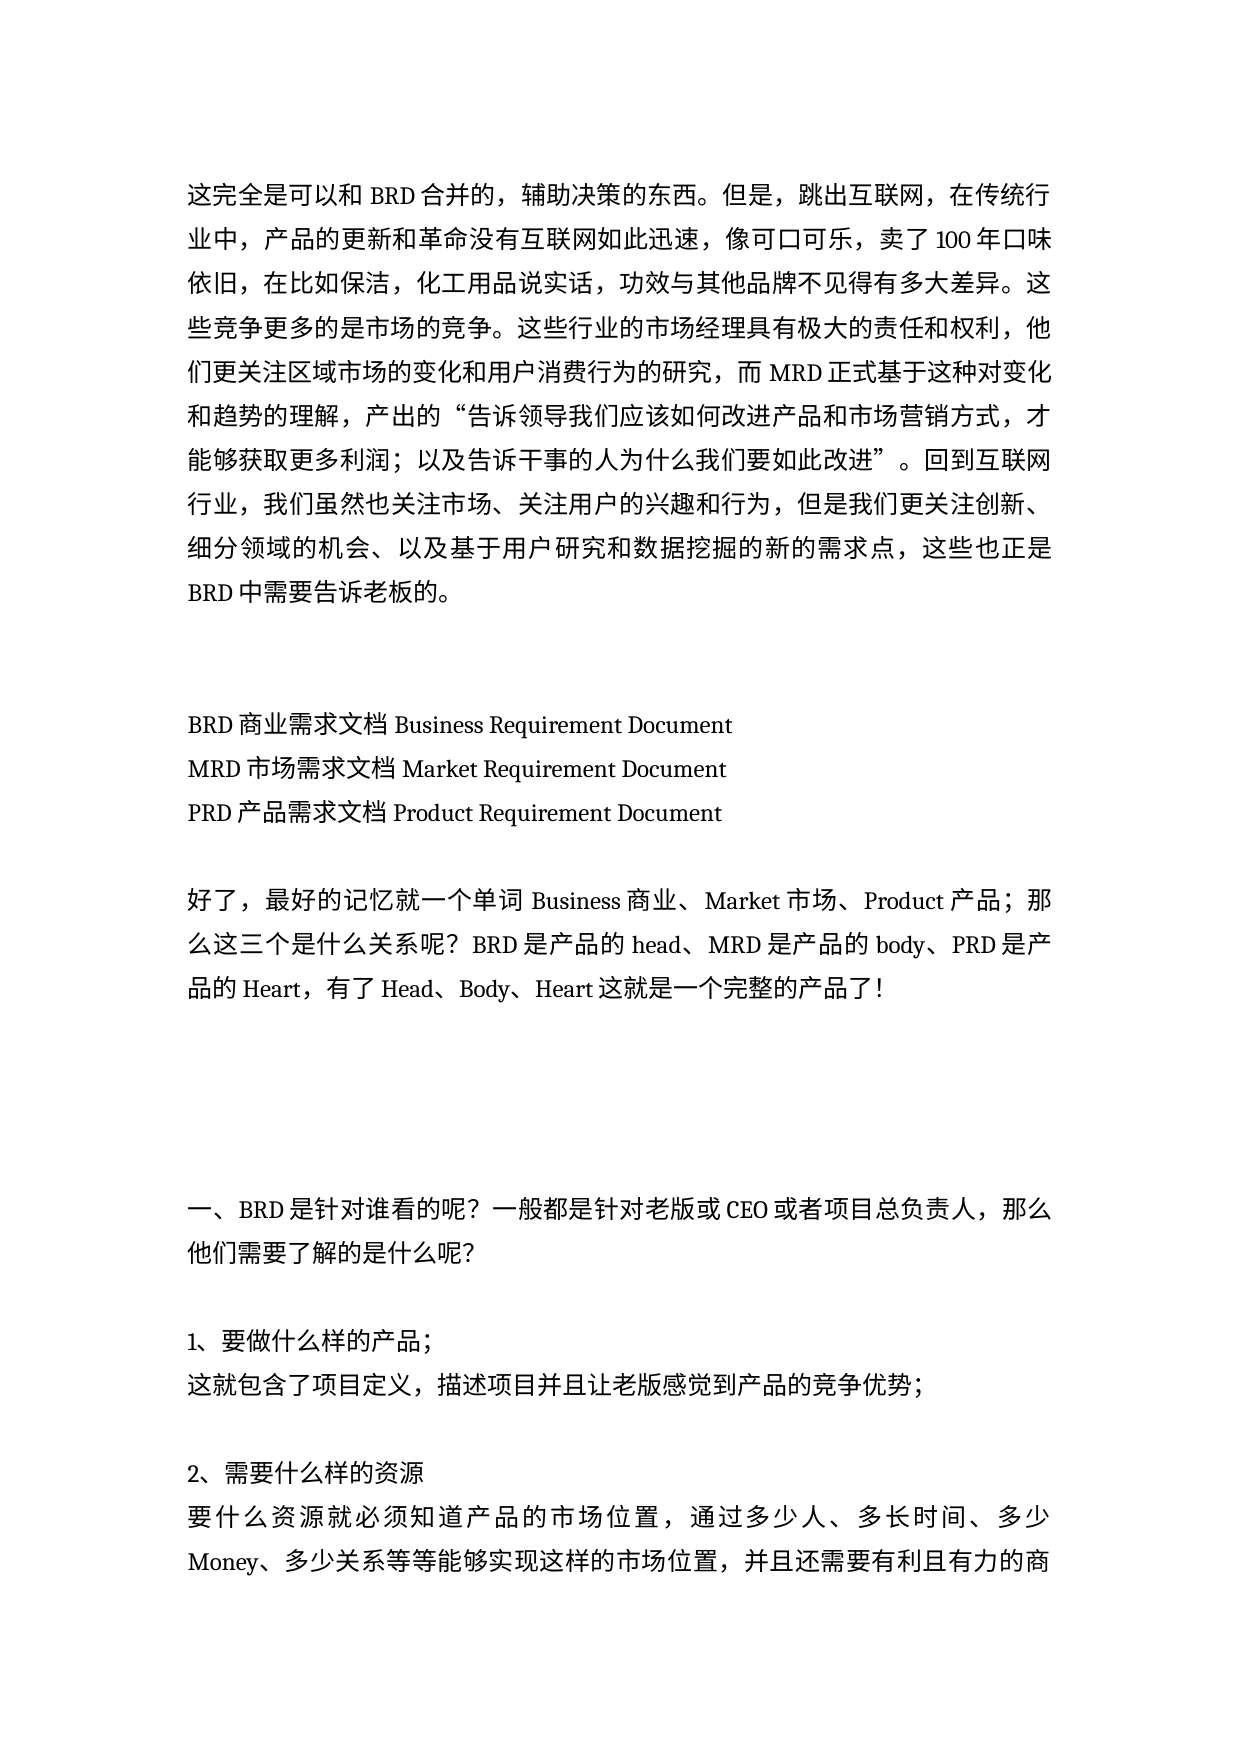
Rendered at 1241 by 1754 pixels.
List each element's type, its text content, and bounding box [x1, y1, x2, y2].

text 2、需要什么样的资源 [187, 1450, 1053, 1494]
text 1、要做什么样的产品； [187, 1318, 1053, 1362]
text 好了，最好的记忆就一个单词 Business商业、Market市场、Product产品；那么这三个是什么关系呢？BRD是产品的head、MRD是产品的body、PRD是产品的Heart，有了Head、Body、Heart这就是一个完整的产品了！ [187, 877, 1053, 1009]
text BRD 商业需求文档 Business Requirement Document [187, 701, 1053, 745]
text PRD 产品需求文档 Product Requirement Document [187, 789, 1053, 833]
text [187, 172, 1053, 613]
text 一、BRD是针对谁看的呢？一般都是针对老版或CEO或者项目总负责人，那么他们需要了解的是什么呢？ [187, 1185, 1053, 1273]
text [187, 1494, 1053, 1582]
text 这就包含了项目定义，描述项目并且让老版感觉到产品的竞争优势； [187, 1362, 1053, 1406]
text MRD 市场需求文档 Market Requirement Document [187, 745, 1053, 789]
